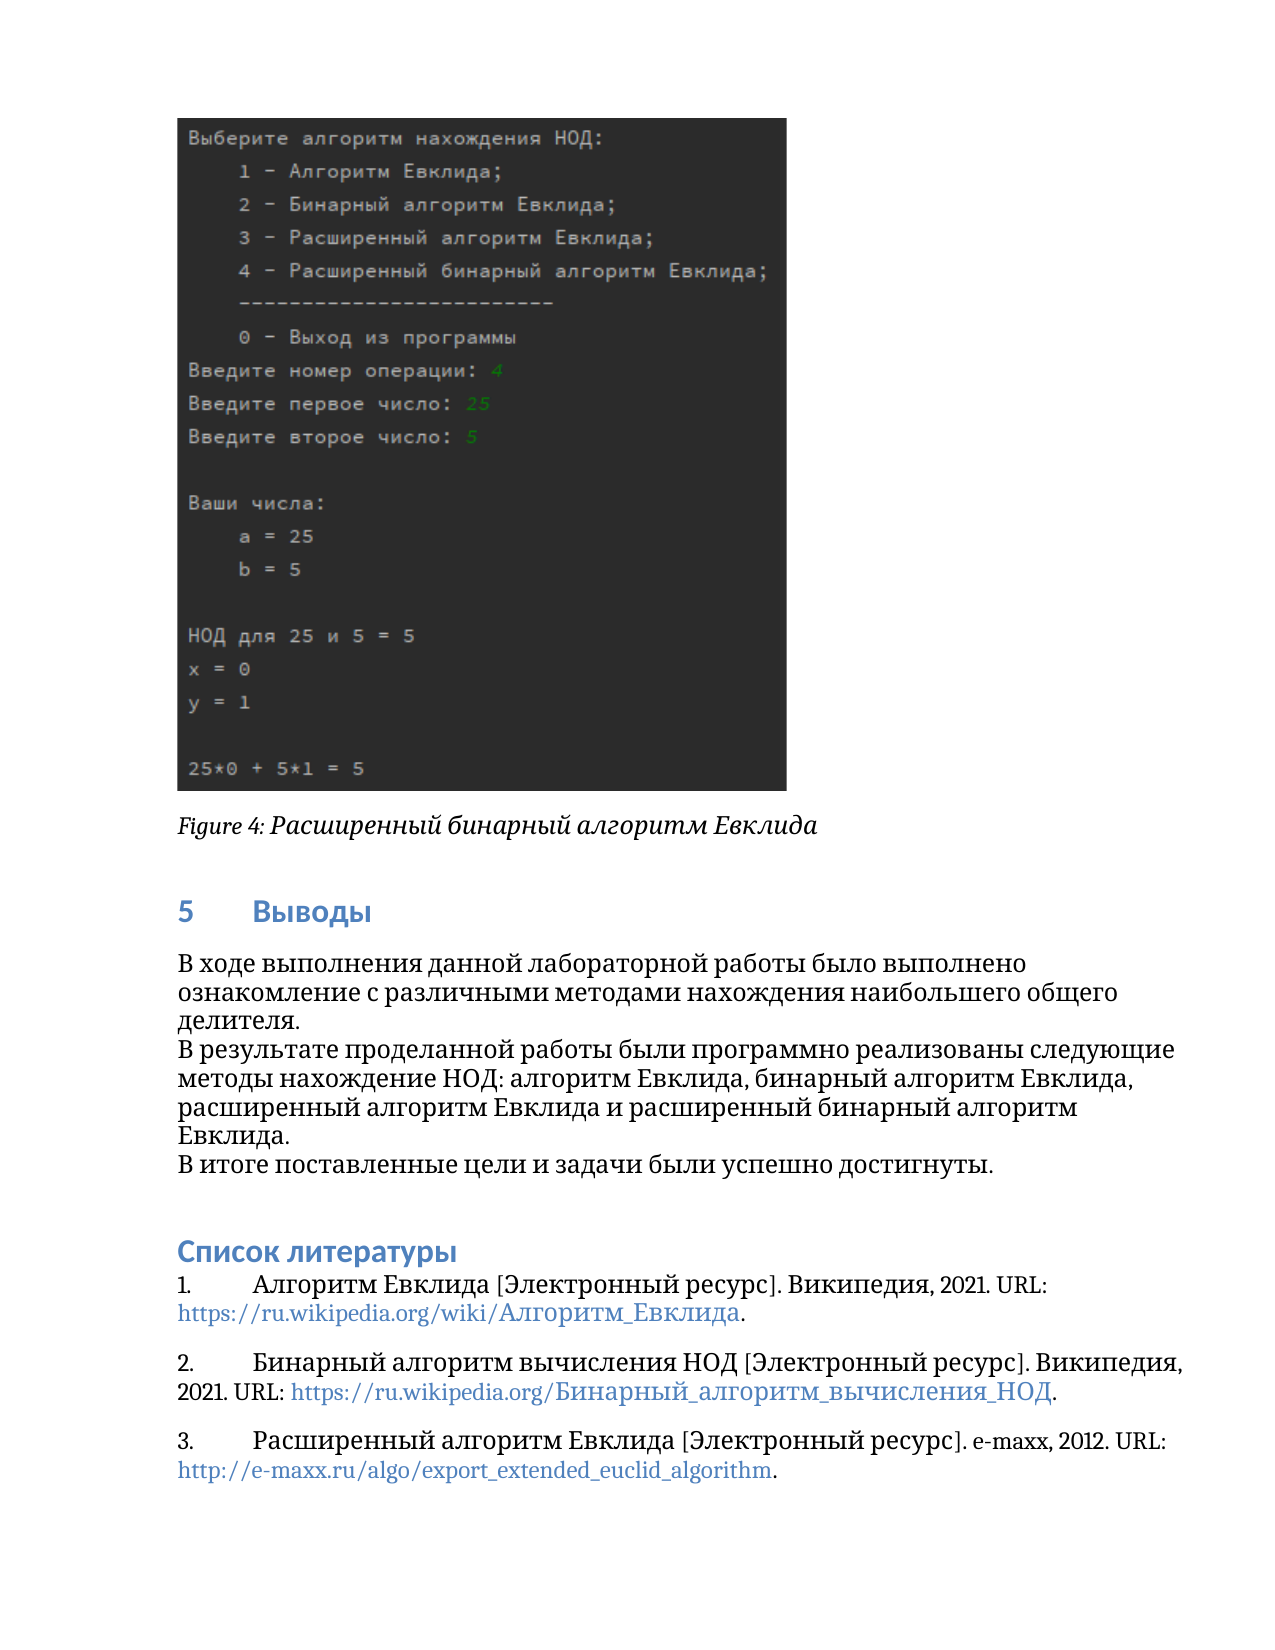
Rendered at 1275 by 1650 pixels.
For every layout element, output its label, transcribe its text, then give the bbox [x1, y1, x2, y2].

text 1. Алгоритм Евклида [Электронный ресурс]. Википедия, 2021. URL: https://ru.wikipedia.org/wiki/Алгоритм_Евклида. [177, 1271, 1186, 1328]
picture [177, 118, 787, 791]
subtitle Список литературы [177, 1230, 1186, 1271]
text Figure 4: Расширенный бинарный алгоритм Евклида [177, 812, 1186, 840]
text 3. Расширенный алгоритм Евклида [Электронный ресурс]. e-maxx, 2012. URL: http://e-maxx.ru/algo/export_extended_euclid_algorithm. [177, 1427, 1186, 1485]
text 2. Бинарный алгоритм вычисления НОД [Электронный ресурс]. Википедия, 2021. URL: https://ru.wikipedia.org/Бинарный_алгоритм_вычисления_НОД. [177, 1349, 1186, 1406]
subtitle 5 Выводы [177, 890, 1186, 931]
text В ходе выполнения данной лабораторной работы было выполнено ознакомление с различными методами нахождения наибольшего общего делителя. В результате проделанной работы были программно реализованы следующие методы нахождение НОД: алгоритм Евклида, бинарный алгоритм Евклида, расширенный алгоритм Евклида и расширенный бинарный алгоритм Евклида. В итоге поставленные цели и задачи были успешно достигнуты. [177, 950, 1186, 1180]
